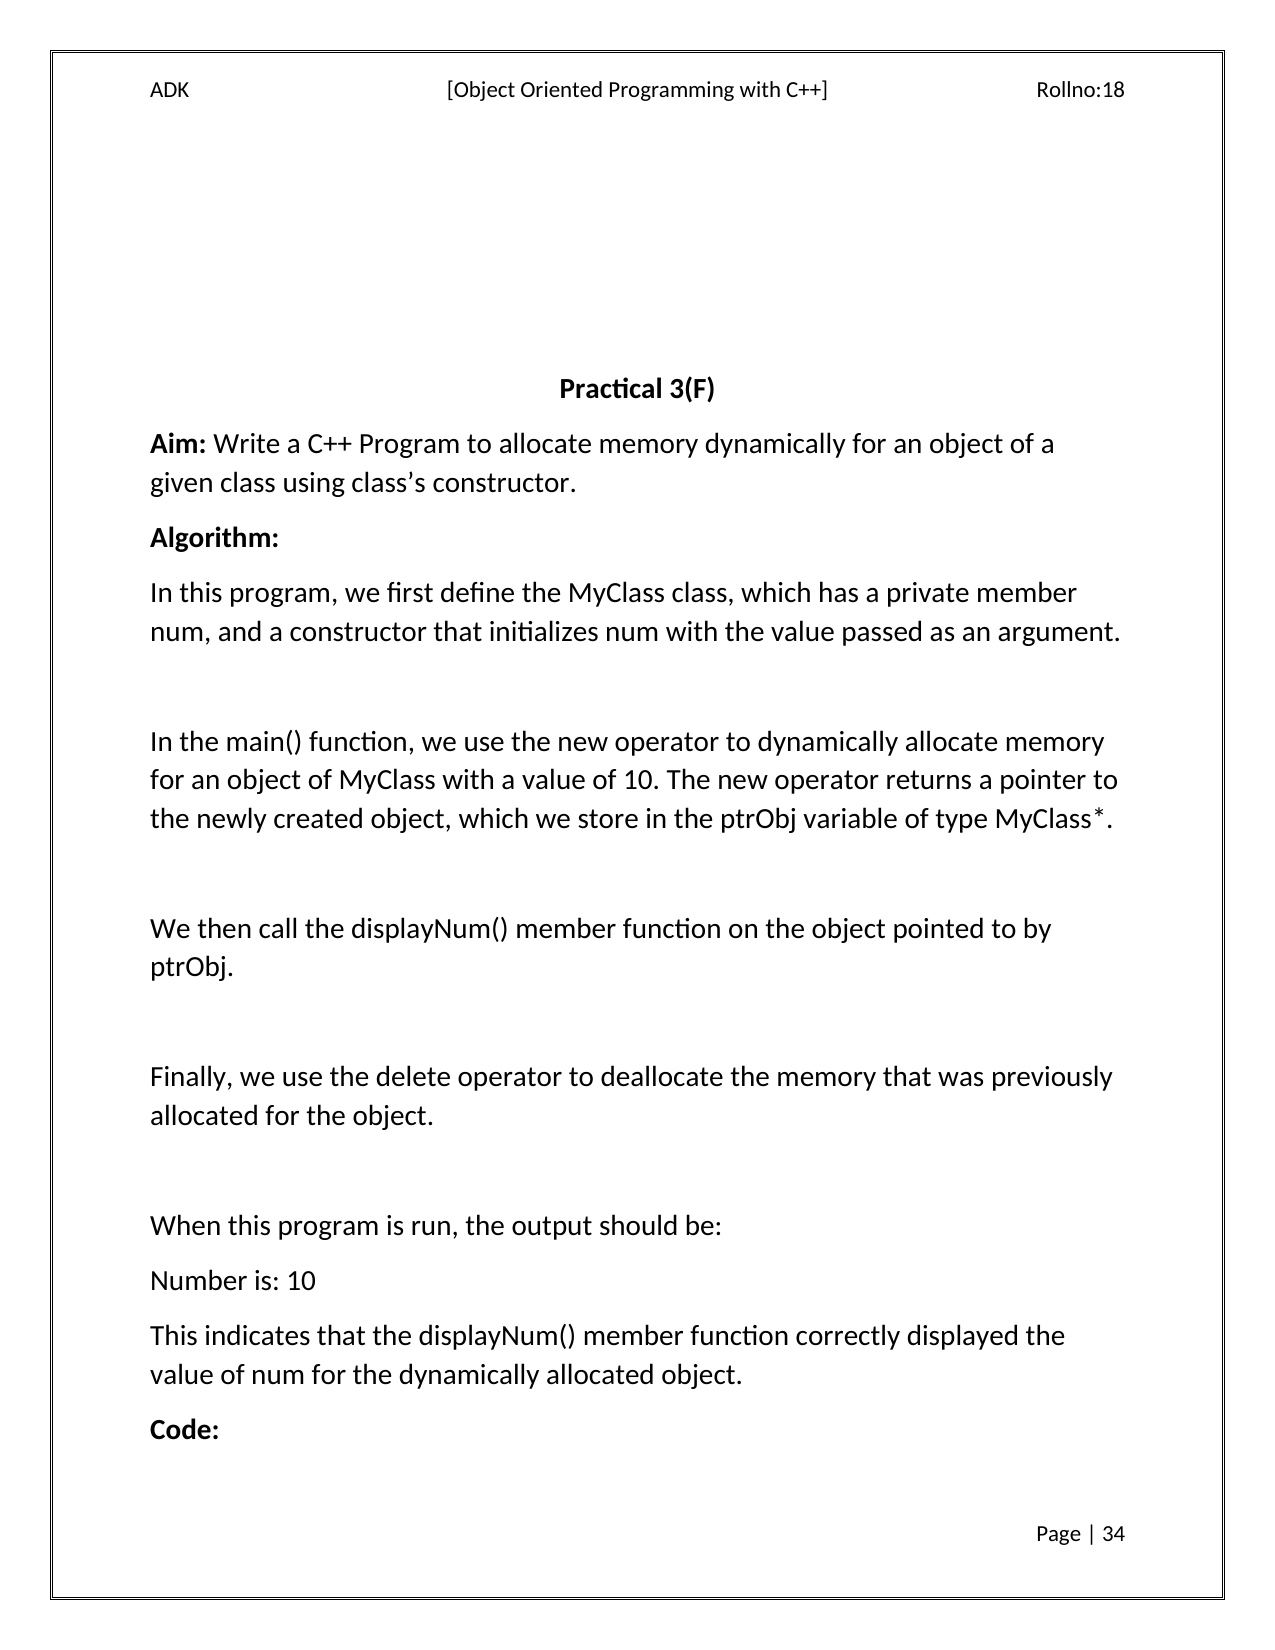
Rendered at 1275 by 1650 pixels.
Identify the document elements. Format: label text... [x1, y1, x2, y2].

text This indicates that the displayNum() member function correctly displayed the value of num for the dynamically allocated object. [150, 1317, 1125, 1391]
text Code: [150, 1411, 1125, 1447]
text Finally, we use the delete operator to deallocate the memory that was previously allocated for the object. [150, 1058, 1125, 1133]
text When this program is run, the output should be: [150, 1207, 1125, 1243]
text We then call the displayNum() member function on the object pointed to by ptrObj. [150, 910, 1125, 984]
text In the main() function, we use the new operator to dynamically allocate memory for an object of MyClass with a value of 10. The new operator returns a pointer to the newly created object, which we store in the ptrObj variable of type MyClass*. [150, 723, 1125, 835]
text Algorithm: [150, 519, 1125, 555]
text Practical 3(F) [150, 370, 1125, 406]
text In this program, we first define the MyClass class, which has a private member num, and a constructor that initializes num with the value passed as an argument. [150, 574, 1125, 648]
text Aim: Write a C++ Program to allocate memory dynamically for an object of a given class using class’s constructor. [150, 426, 1125, 499]
text Number is: 10 [150, 1262, 1125, 1298]
